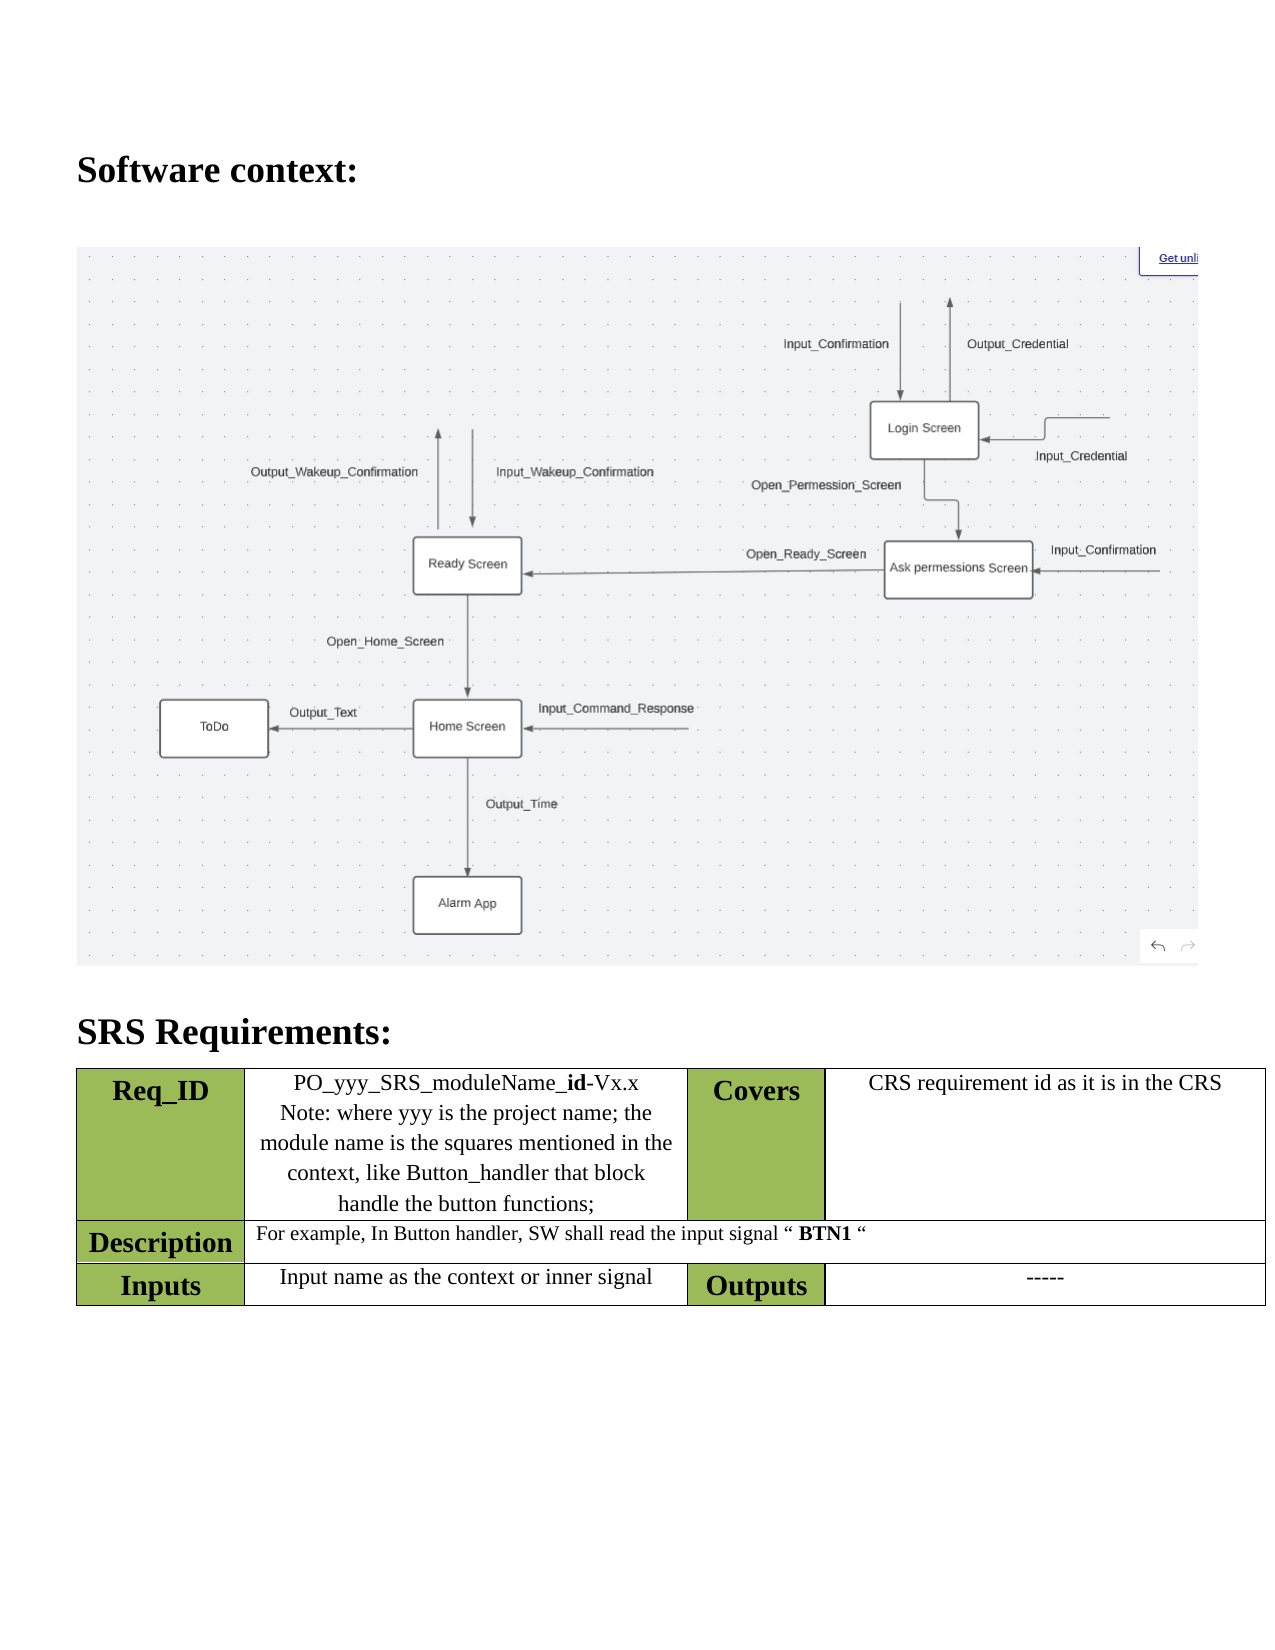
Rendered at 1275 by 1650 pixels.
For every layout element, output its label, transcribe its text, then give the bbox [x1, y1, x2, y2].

table_cell For example, In Button handler, SW shall read the input signal “ BTN1 “ [245, 1221, 1265, 1262]
subtitle Software context: [77, 148, 1198, 247]
table_cell Description [77, 1221, 244, 1262]
subtitle SRS Requirements: [77, 1010, 1198, 1053]
table_cell ----- [826, 1264, 1265, 1305]
table_header PO_yyy_SRS_moduleName_id-Vx.x Note: where yyy is the project name; the module name is the squares mentioned in the context, like Button_handler that block handle the button functions; [245, 1069, 687, 1220]
table_cell Inputs [77, 1264, 244, 1305]
table_header CRS requirement id as it is in the CRS [826, 1069, 1265, 1220]
picture [76, 247, 1199, 966]
table_header Req_ID [77, 1069, 244, 1220]
table_header Covers [688, 1069, 824, 1220]
table_cell Outputs [688, 1264, 824, 1305]
table_cell Input name as the context or inner signal [245, 1264, 687, 1305]
